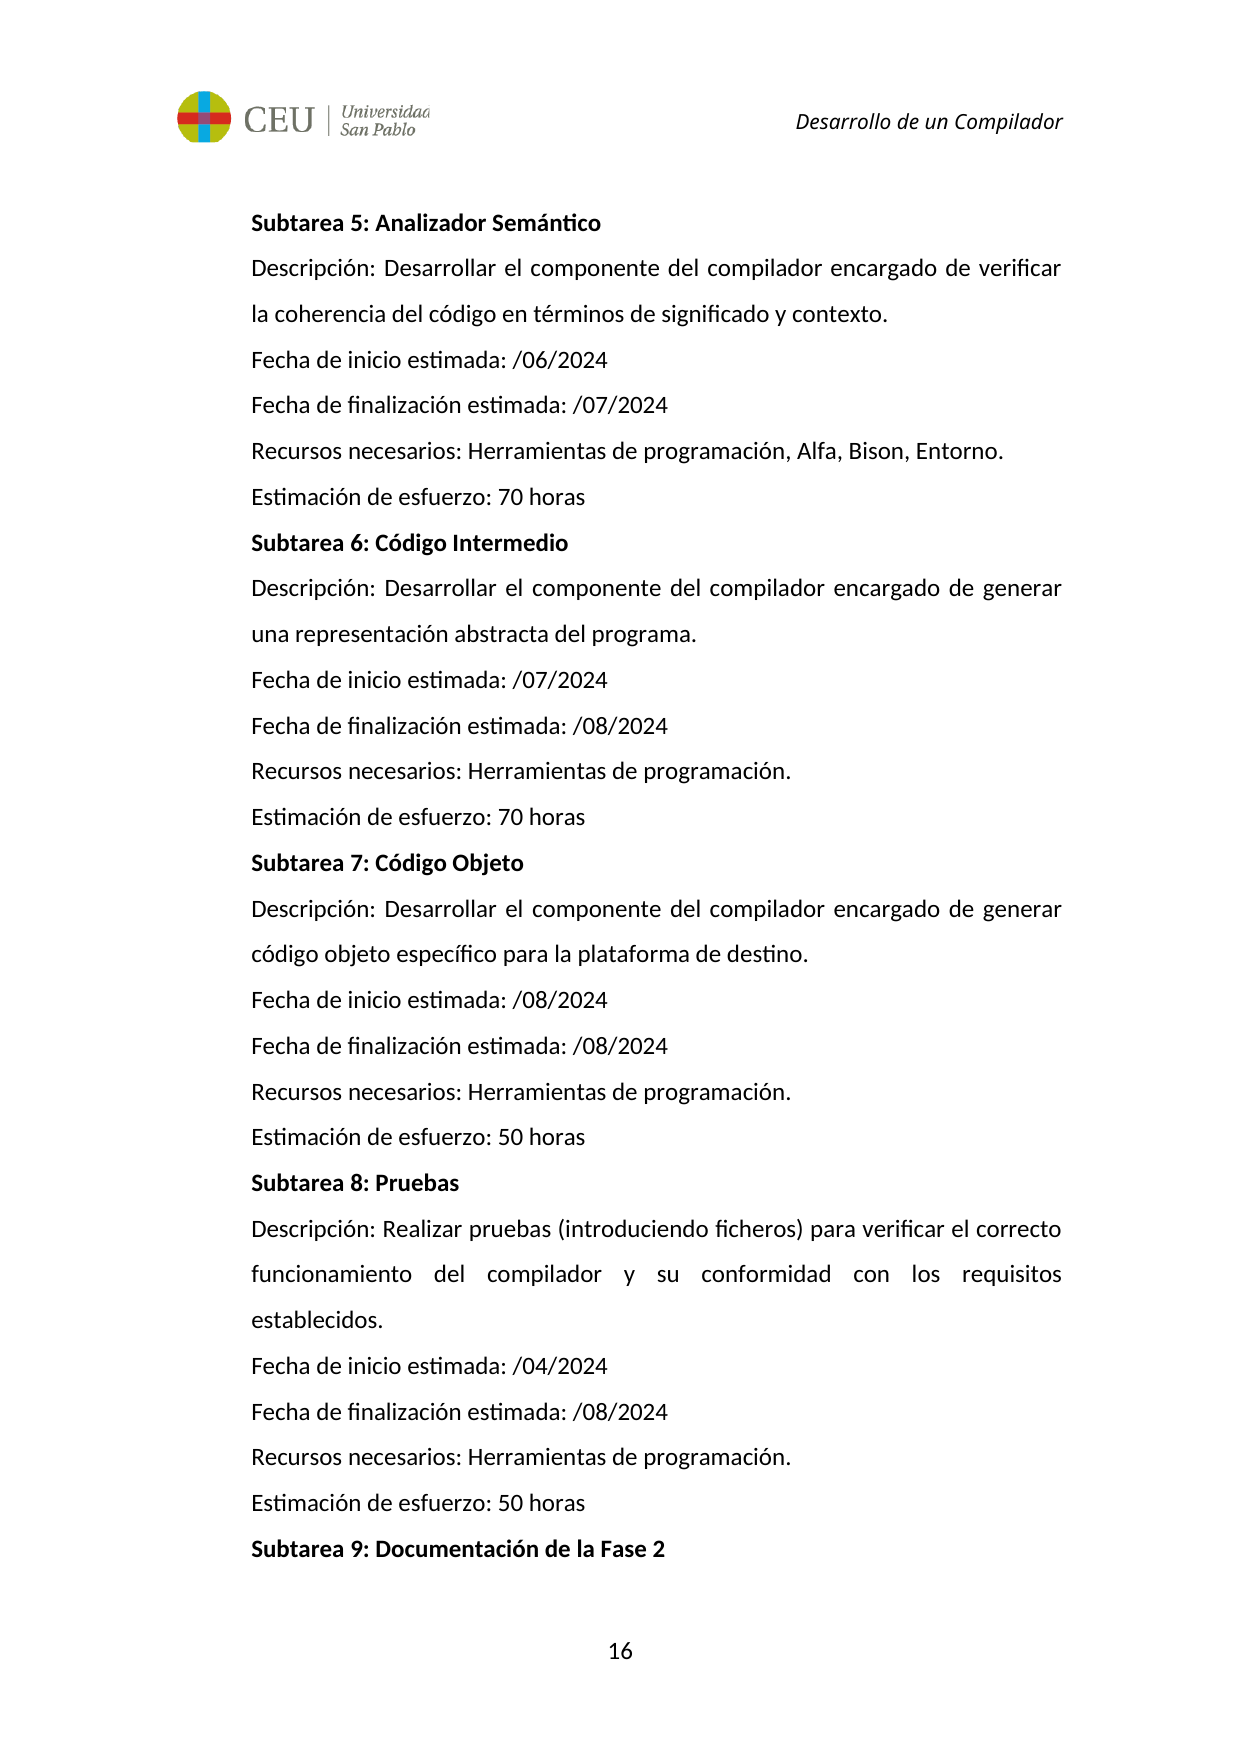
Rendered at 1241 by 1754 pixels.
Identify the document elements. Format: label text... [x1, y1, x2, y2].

text Estimación de esfuerzo: 70 horas [251, 801, 1063, 832]
text Subtarea 5: Analizador Semántico [251, 207, 1063, 237]
text Estimación de esfuerzo: 50 horas [251, 1121, 1063, 1152]
text Descripción: Desarrollar el componente del compilador encargado de generar una representación abstracta del programa. [251, 573, 1063, 649]
text Fecha de finalización estimada: /08/2024 [251, 1396, 1063, 1426]
text Descripción: Desarrollar el componente del compilador encargado de verificar la coherencia del código en términos de significado y contexto. [251, 252, 1063, 329]
text Fecha de inicio estimada: /06/2024 [251, 344, 1063, 374]
text Fecha de finalización estimada: /08/2024 [251, 710, 1063, 740]
text Estimación de esfuerzo: 70 horas [251, 481, 1063, 512]
text Subtarea 9: Documentación de la Fase 2 [251, 1533, 1063, 1563]
text Fecha de inicio estimada: /04/2024 [251, 1350, 1063, 1381]
text Recursos necesarios: Herramientas de programación. [251, 756, 1063, 786]
text Fecha de finalización estimada: /08/2024 [251, 1030, 1063, 1060]
text Recursos necesarios: Herramientas de programación. [251, 1076, 1063, 1106]
text Descripción: Realizar pruebas (introduciendo ficheros) para verificar el correcto funcionamiento del compilador y su conformidad con los requisitos establecidos. [251, 1213, 1063, 1335]
text Descripción: Desarrollar el componente del compilador encargado de generar código objeto específico para la plataforma de destino. [251, 893, 1063, 969]
text Fecha de inicio estimada: /08/2024 [251, 984, 1063, 1015]
text Fecha de inicio estimada: /07/2024 [251, 664, 1063, 694]
picture [176, 89, 430, 143]
text Subtarea 8: Pruebas [251, 1167, 1063, 1198]
text Subtarea 7: Código Objeto [251, 847, 1063, 877]
text Recursos necesarios: Herramientas de programación. [251, 1441, 1063, 1472]
text Estimación de esfuerzo: 50 horas [251, 1487, 1063, 1518]
text Fecha de finalización estimada: /07/2024 [251, 390, 1063, 420]
text Recursos necesarios: Herramientas de programación, Alfa, Bison, Entorno. [251, 435, 1063, 466]
text Subtarea 6: Código Intermedio [251, 527, 1063, 557]
